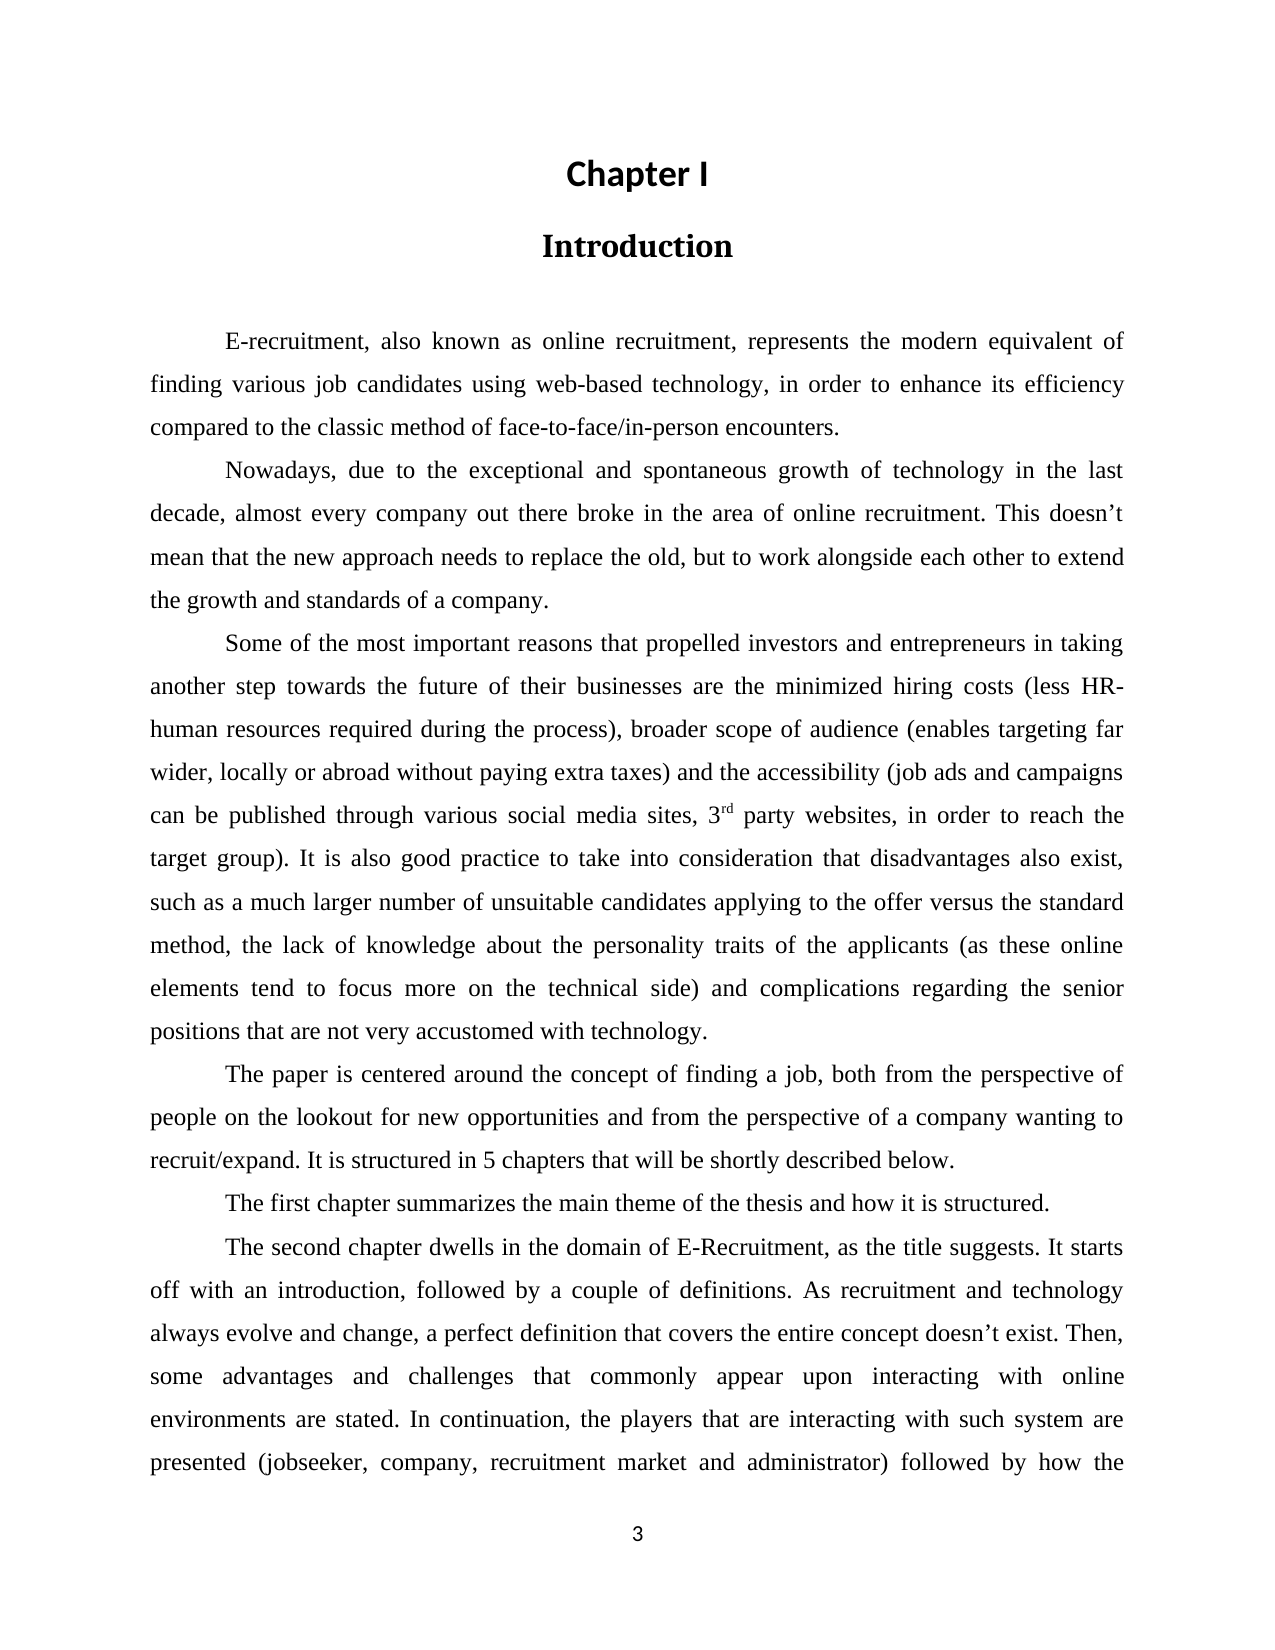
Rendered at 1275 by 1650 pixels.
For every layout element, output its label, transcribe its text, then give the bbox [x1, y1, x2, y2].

text E-recruitment, also known as online recruitment, represents the modern equivalent of finding various job candidates using web-based technology, in order to enhance its efficiency compared to the classic method of face-to-face/in-person encounters. [150, 326, 1125, 441]
subtitle Introduction [150, 228, 1125, 266]
text Some of the most important reasons that propelled investors and entrepreneurs in taking another step towards the future of their businesses are the minimized hiring costs (less HR-human resources required during the process), broader scope of audience (enables targeting far wider, locally or abroad without paying extra taxes) and the accessibility (job ads and campaigns can be published through various social media sites, 3rd party websites, in order to reach the target group). It is also good practice to take into consideration that disadvantages also exist, such as a much larger number of unsuitable candidates applying to the offer versus the standard method, the lack of knowledge about the personality traits of the applicants (as these online elements tend to focus more on the technical side) and complications regarding the senior positions that are not very accustomed with technology. [150, 628, 1125, 1045]
text Chapter I [150, 150, 1125, 196]
text Nowadays, due to the exceptional and spontaneous growth of technology in the last decade, almost every company out there broke in the area of online recruitment. This doesn’t mean that the new approach needs to replace the old, but to work alongside each other to extend the growth and standards of a company. [150, 455, 1125, 613]
text The first chapter summarizes the main theme of the thesis and how it is structured. [150, 1188, 1125, 1217]
text The paper is centered around the concept of finding a job, both from the perspective of people on the lookout for new opportunities and from the perspective of a company wanting to recruit/expand. It is structured in 5 chapters that will be shortly described below. [150, 1059, 1125, 1174]
